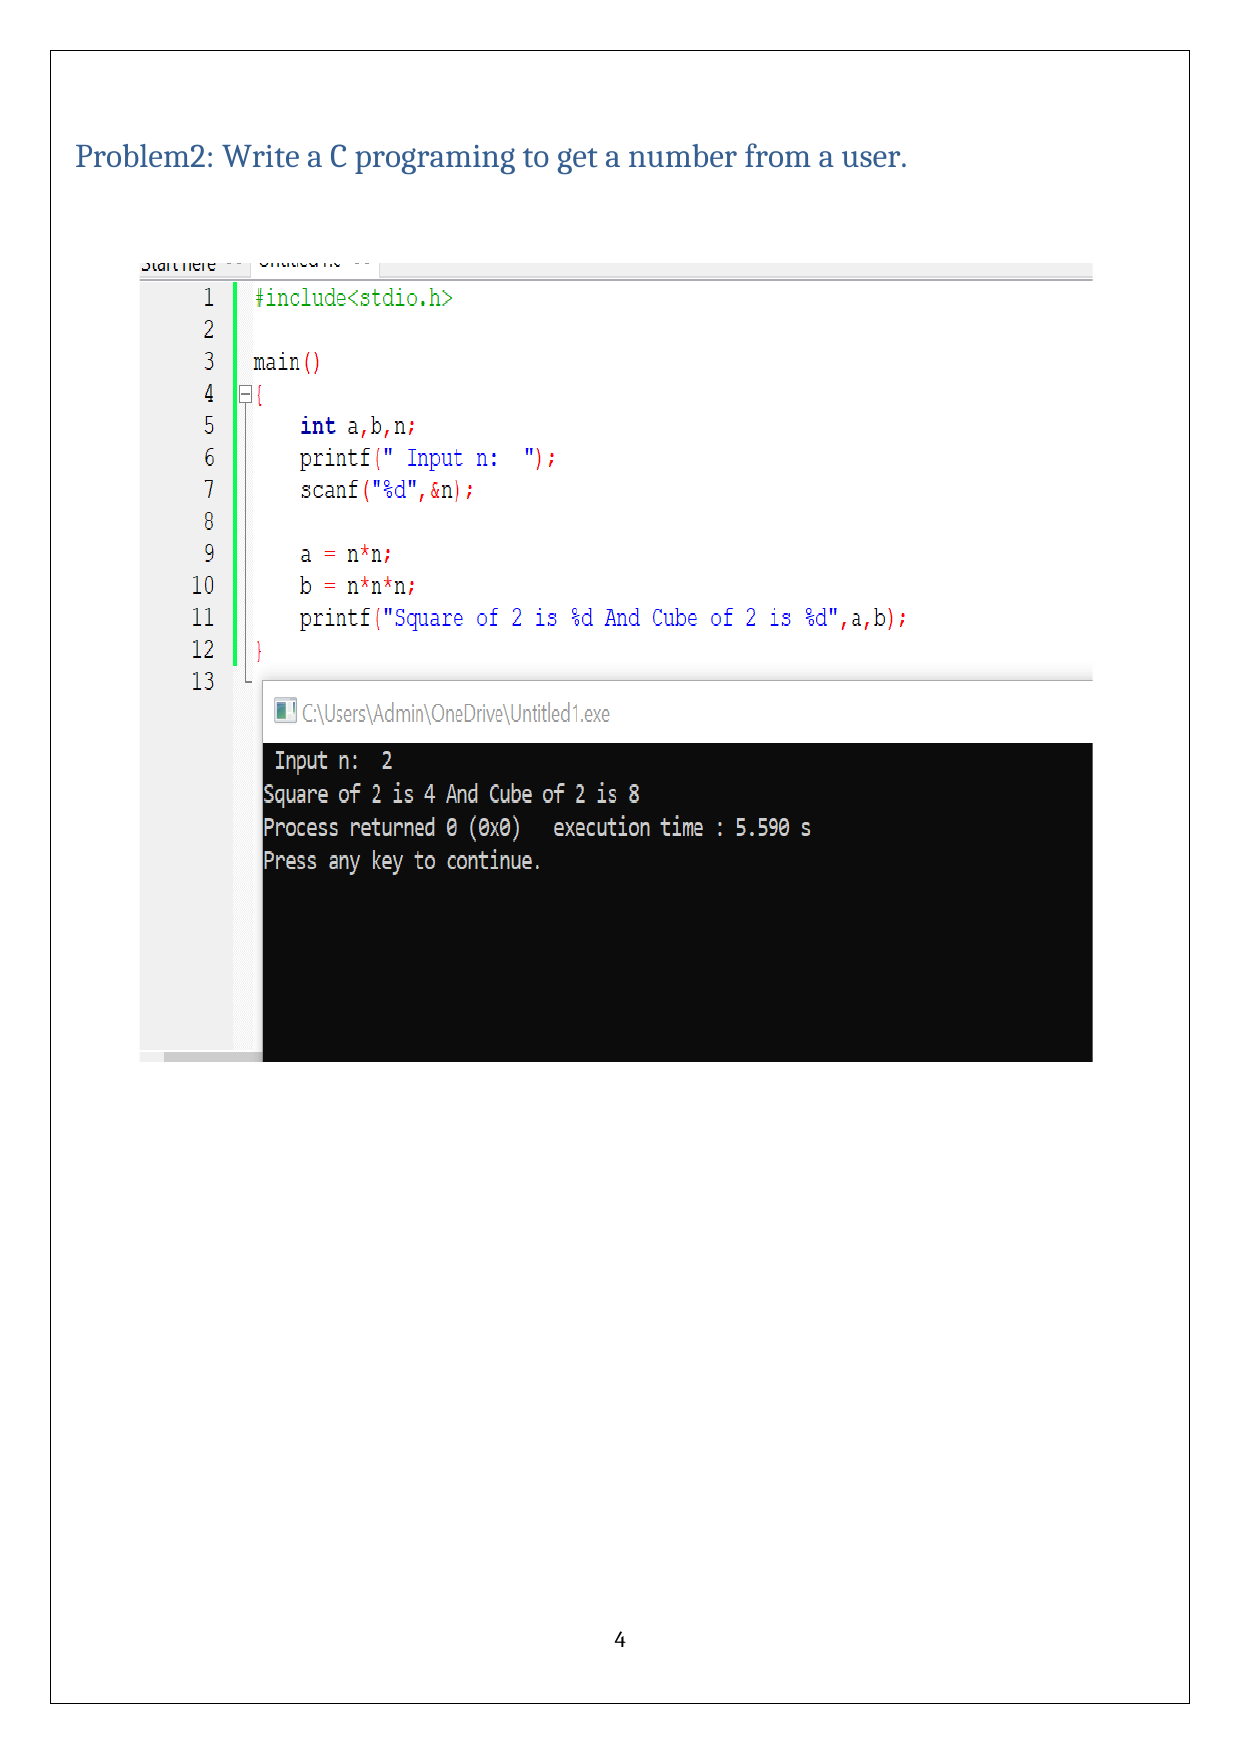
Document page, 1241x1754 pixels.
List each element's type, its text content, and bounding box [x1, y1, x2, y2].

picture [139, 263, 1093, 1062]
text Problem2: Write a C programing to get a number from a user. [75, 137, 1176, 176]
